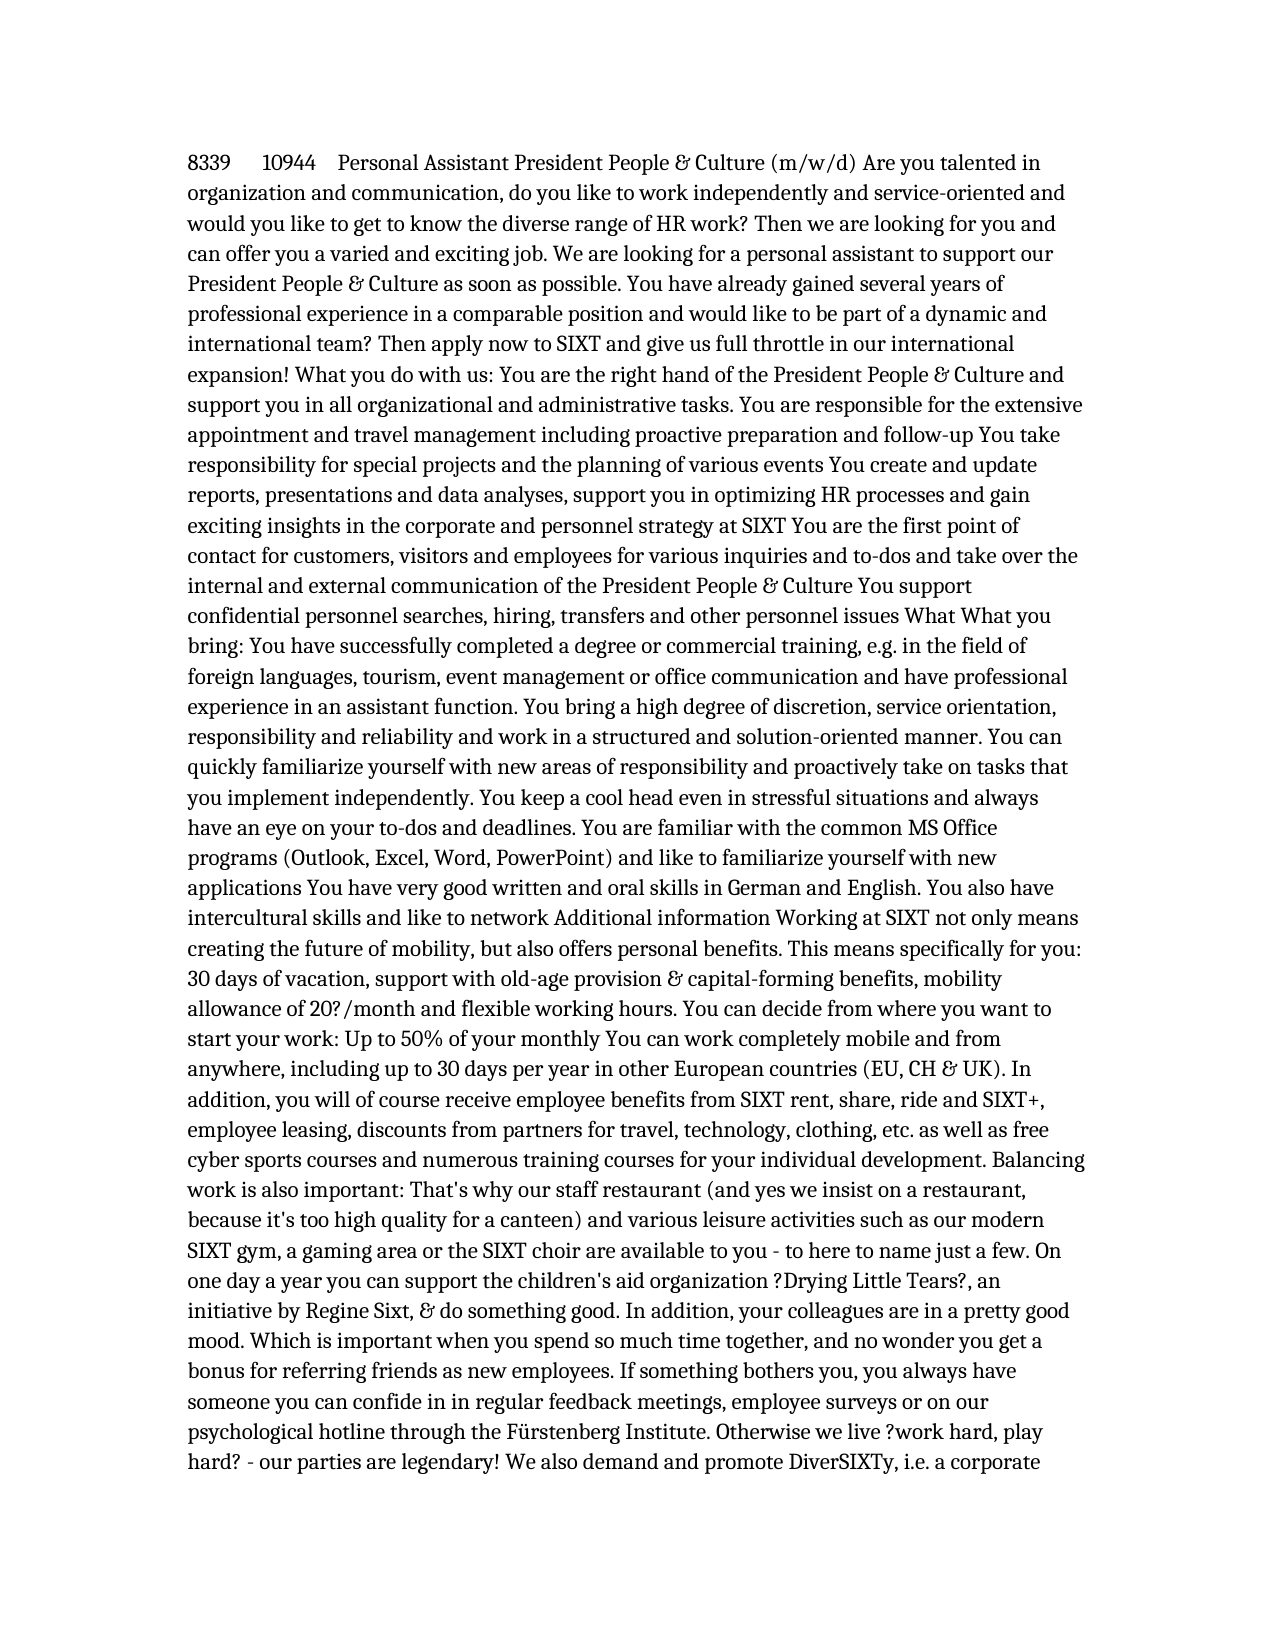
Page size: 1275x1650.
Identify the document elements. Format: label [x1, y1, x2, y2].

text [187, 150, 1087, 1475]
